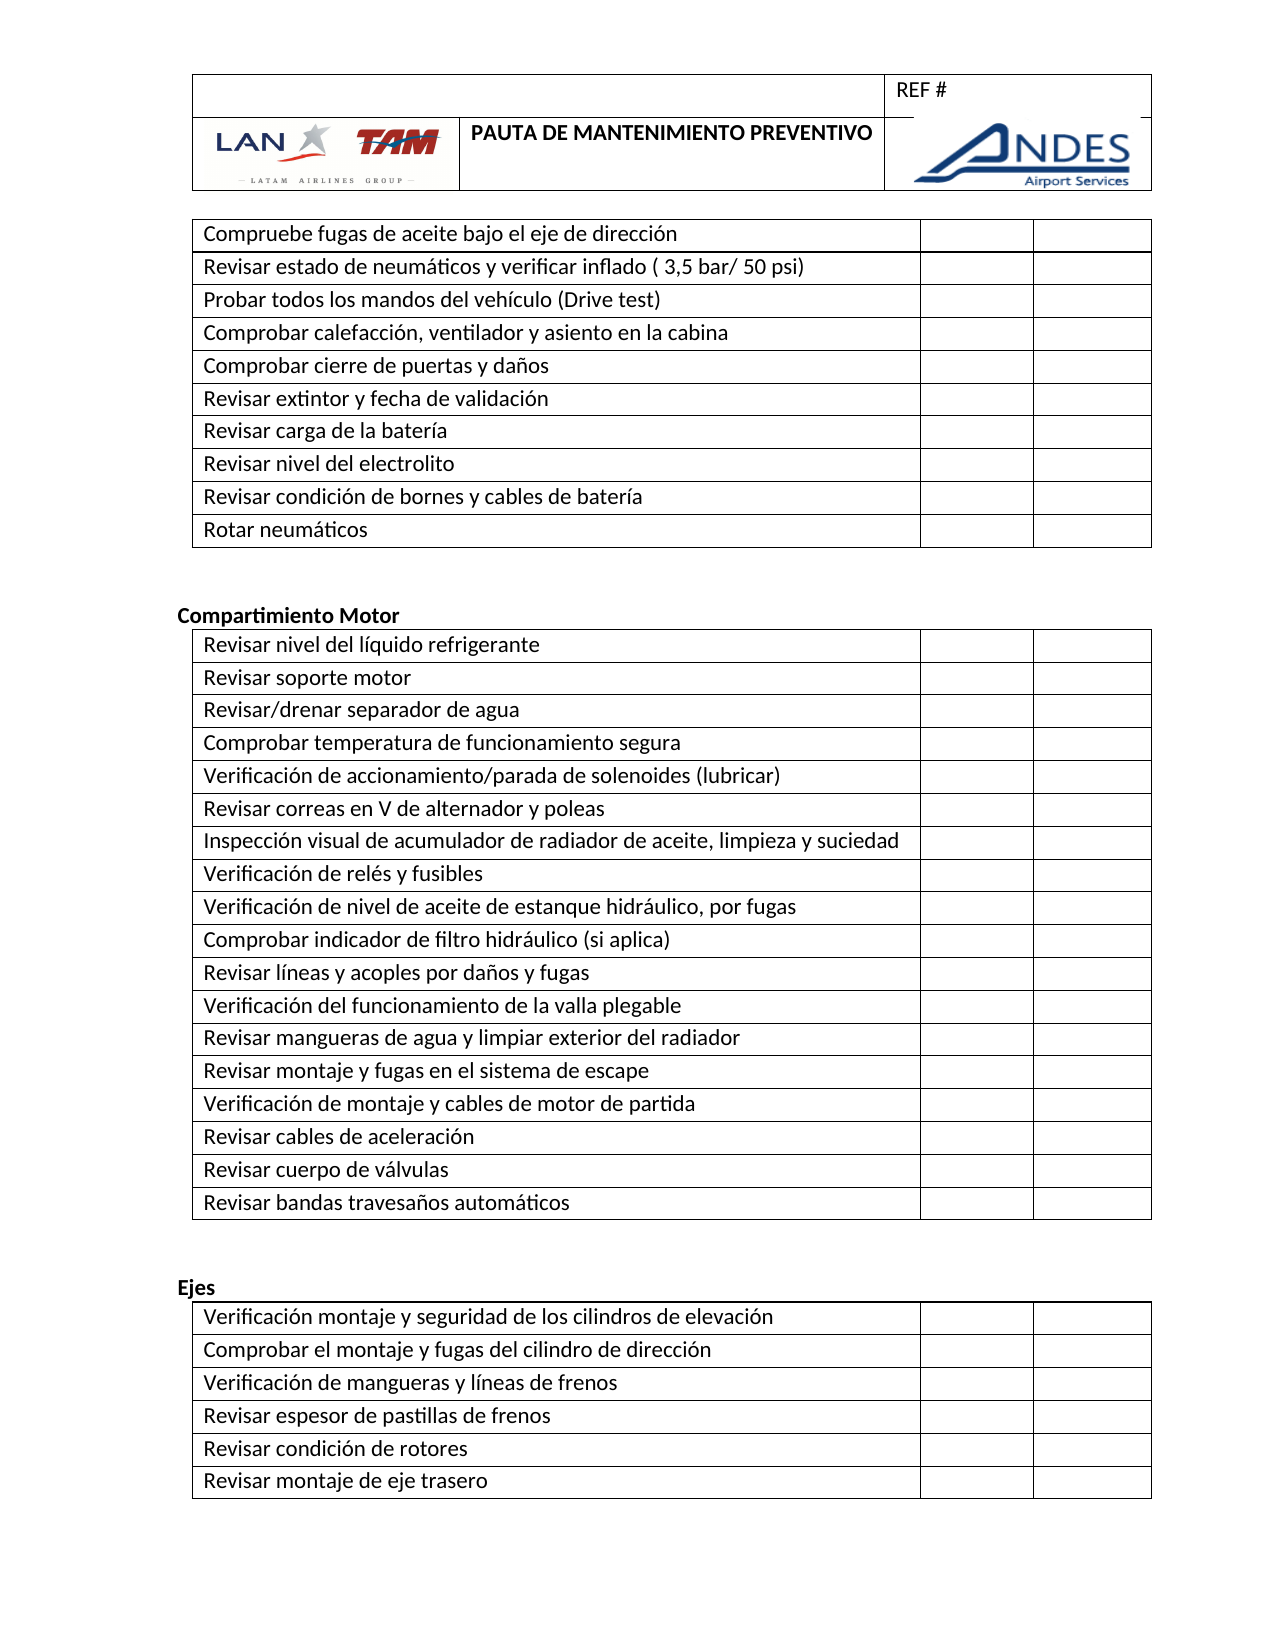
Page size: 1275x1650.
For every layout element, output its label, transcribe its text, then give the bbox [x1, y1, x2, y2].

table_cell [1034, 1024, 1151, 1055]
table_header [1034, 630, 1151, 662]
table_cell [921, 351, 1033, 383]
table_cell Comprobar temperatura de funcionamiento segura [193, 728, 920, 760]
table_cell [921, 220, 1033, 251]
table_cell [1034, 728, 1151, 760]
table_cell Revisar espesor de pastillas de frenos [193, 1401, 920, 1433]
table_cell [1034, 285, 1151, 317]
table_cell [1034, 220, 1151, 251]
table_cell [921, 827, 1033, 858]
table_cell Revisar carga de la batería [193, 416, 920, 448]
table_cell [921, 285, 1033, 317]
table_cell [921, 794, 1033, 826]
table_cell Revisar correas en V de alternador y poleas [193, 794, 920, 826]
table_cell [1034, 663, 1151, 694]
table_cell [1034, 1155, 1151, 1187]
table_cell [1034, 1434, 1151, 1466]
table_cell [921, 1056, 1033, 1088]
table_cell [921, 1089, 1033, 1121]
table_cell [921, 253, 1033, 284]
table_header Revisar nivel del líquido refrigerante [193, 630, 920, 662]
table_cell Revisar cables de aceleración [193, 1122, 920, 1154]
table_cell [1034, 1401, 1151, 1433]
table_cell [921, 1122, 1033, 1154]
table_cell Revisar soporte motor [193, 663, 920, 694]
table_cell Revisar extintor y fecha de validación [193, 384, 920, 415]
table_cell [921, 1368, 1033, 1400]
table_cell [921, 1434, 1033, 1466]
table_cell [921, 925, 1033, 957]
table_cell [1034, 318, 1151, 350]
table_cell Revisar estado de neumáticos y verificar inflado ( 3,5 bar/ 50 psi) [193, 253, 920, 284]
table_cell [1034, 827, 1151, 858]
table_cell Comprobar indicador de filtro hidráulico (si aplica) [193, 925, 920, 957]
table_cell Revisar líneas y acoples por daños y fugas [193, 958, 920, 990]
picture [204, 118, 454, 190]
table_cell [921, 663, 1033, 694]
table_cell Rotar neumáticos [193, 515, 920, 547]
table_cell Revisar cuerpo de válvulas [193, 1155, 920, 1187]
table_cell [921, 384, 1033, 415]
table_cell [1034, 384, 1151, 415]
table_cell [1034, 1335, 1151, 1367]
table_cell Verificación de nivel de aceite de estanque hidráulico, por fugas [193, 892, 920, 924]
table_cell Revisar bandas travesaños automáticos [193, 1188, 920, 1219]
table_cell Comprobar calefacción, ventilador y asiento en la cabina [193, 318, 920, 350]
table_cell Revisar nivel del electrolito [193, 449, 920, 481]
table_cell [1034, 1056, 1151, 1088]
table_cell [1034, 991, 1151, 1022]
table_cell [921, 1024, 1033, 1055]
table_cell Comprobar el montaje y fugas del cilindro de dirección [193, 1335, 920, 1367]
picture [204, 191, 454, 195]
table_cell Verificación de accionamiento/parada de solenoides (lubricar) [193, 761, 920, 793]
table_header [921, 1303, 1033, 1334]
table_cell Revisar montaje de eje trasero [193, 1467, 920, 1498]
table_cell [921, 416, 1033, 448]
table_cell [921, 1335, 1033, 1367]
table_cell Revisar montaje y fugas en el sistema de escape [193, 1056, 920, 1088]
table_cell [1034, 860, 1151, 891]
table_cell [921, 1188, 1033, 1219]
table_cell [1034, 253, 1151, 284]
table_cell [921, 892, 1033, 924]
table_cell [1034, 416, 1151, 448]
table_cell [921, 515, 1033, 547]
table_cell [1034, 794, 1151, 826]
table_cell [1034, 1188, 1151, 1219]
table_cell [921, 482, 1033, 514]
text Ejes [177, 1273, 1098, 1301]
table_cell Probar todos los mandos del vehículo (Drive test) [193, 285, 920, 317]
table_cell Revisar mangueras de agua y limpiar exterior del radiador [193, 1024, 920, 1055]
table_cell [921, 695, 1033, 727]
table_cell [1034, 925, 1151, 957]
table_cell Compruebe fugas de aceite bajo el eje de dirección [193, 220, 920, 251]
table_cell [921, 991, 1033, 1022]
table_cell [1034, 1089, 1151, 1121]
table_cell [921, 1155, 1033, 1187]
table_cell [1034, 449, 1151, 481]
table_header [921, 630, 1033, 662]
table_cell [1034, 958, 1151, 990]
table_cell [921, 449, 1033, 481]
table_cell [1034, 761, 1151, 793]
table_cell Verificación de relés y fusibles [193, 860, 920, 891]
table_cell [921, 958, 1033, 990]
table_cell [1034, 695, 1151, 727]
table_cell Verificación de mangueras y líneas de frenos [193, 1368, 920, 1400]
table_cell [921, 318, 1033, 350]
table_cell [921, 761, 1033, 793]
table_cell [921, 1401, 1033, 1433]
table_cell Comprobar cierre de puertas y daños [193, 351, 920, 383]
table_cell [921, 860, 1033, 891]
table_cell Revisar/drenar separador de agua [193, 695, 920, 727]
table_cell [1034, 515, 1151, 547]
table_cell Inspección visual de acumulador de radiador de aceite, limpieza y suciedad [193, 827, 920, 858]
table_cell [1034, 351, 1151, 383]
table_header Verificación montaje y seguridad de los cilindros de elevación [193, 1303, 920, 1334]
table_header [1034, 1303, 1151, 1334]
table_cell Revisar condición de rotores [193, 1434, 920, 1466]
table_cell [1034, 1122, 1151, 1154]
table_cell [1034, 892, 1151, 924]
table_cell [1034, 482, 1151, 514]
table_cell [1034, 1368, 1151, 1400]
table_cell [921, 728, 1033, 760]
table_cell Verificación de montaje y cables de motor de partida [193, 1089, 920, 1121]
text Compartimiento Motor [177, 601, 1098, 629]
table_cell [1034, 1467, 1151, 1498]
table_cell [921, 1467, 1033, 1498]
picture [913, 117, 1141, 190]
table_cell Verificación del funcionamiento de la valla plegable [193, 991, 920, 1022]
table_cell Revisar condición de bornes y cables de batería [193, 482, 920, 514]
